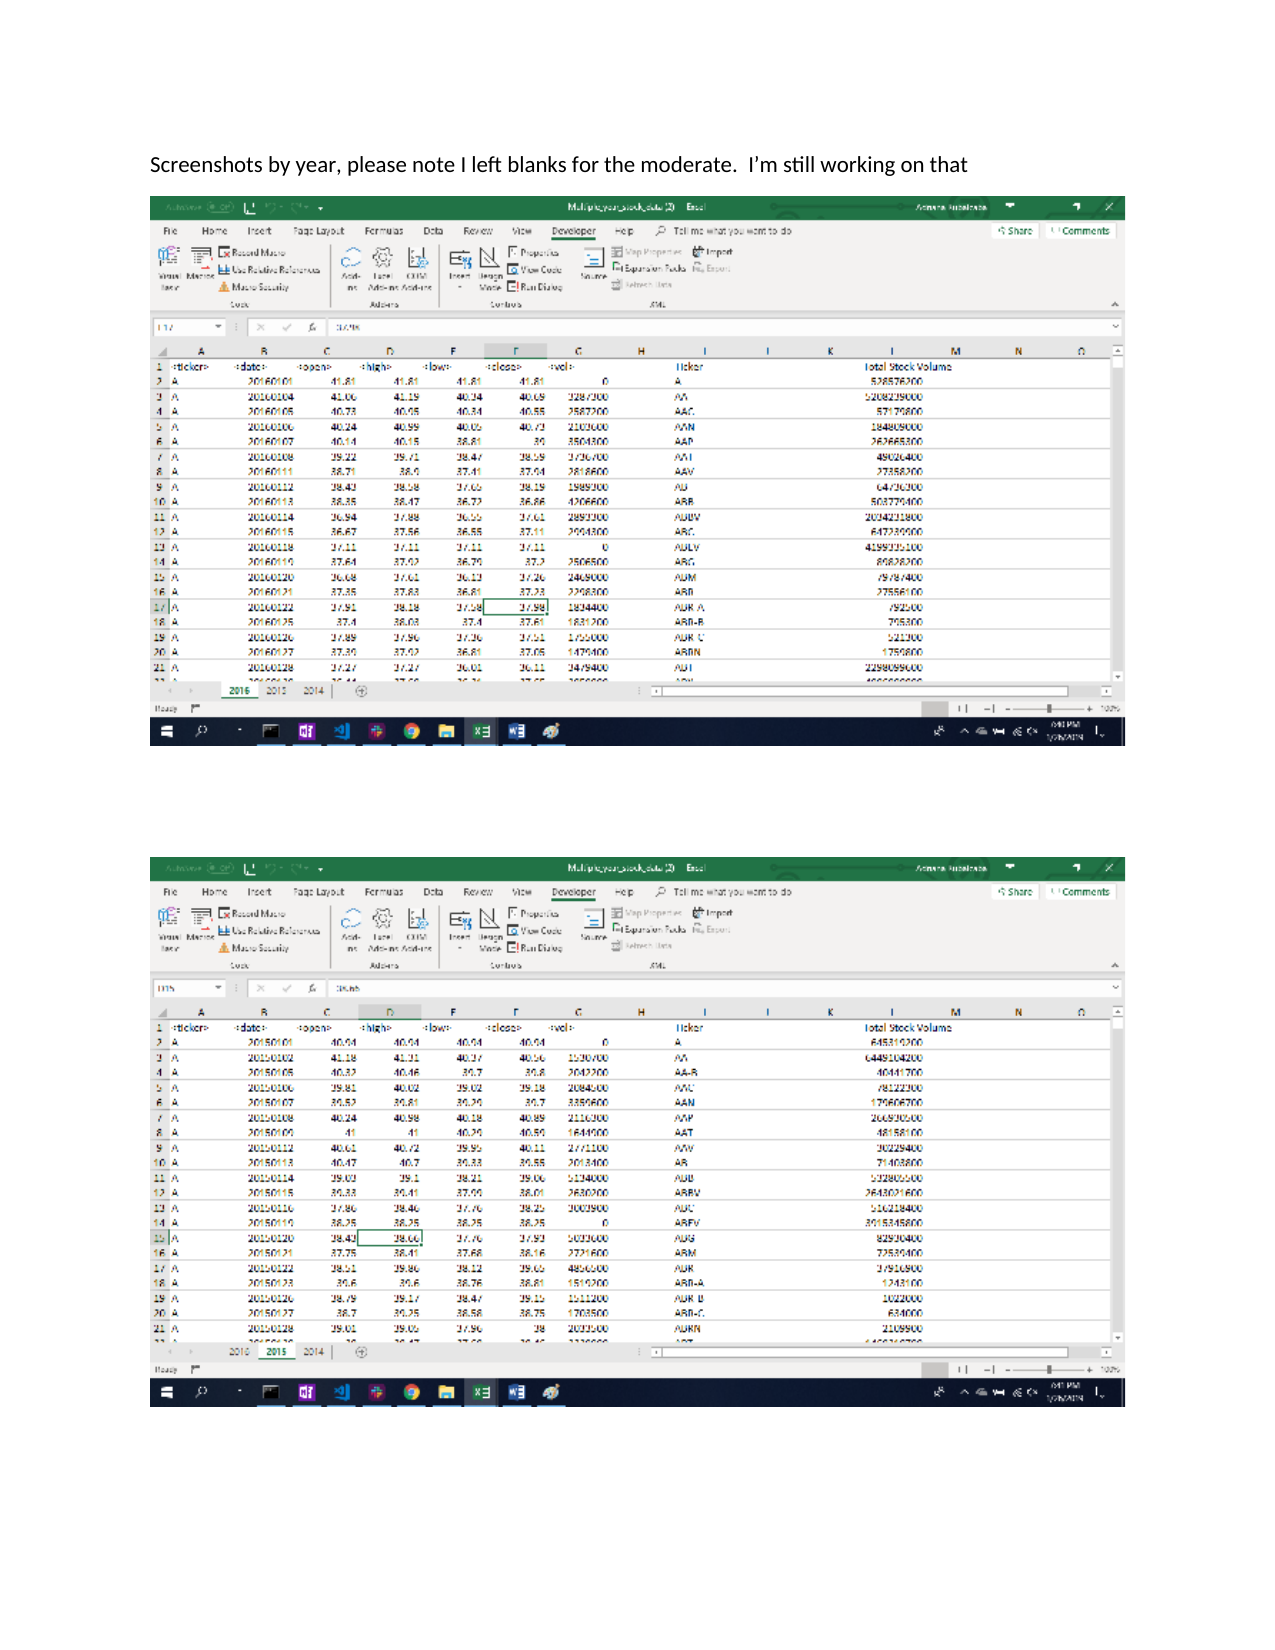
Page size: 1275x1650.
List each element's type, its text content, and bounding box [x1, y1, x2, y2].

text Screenshots by year, please note I left blanks for the moderate. I’m still working on that [150, 150, 1125, 178]
picture [150, 857, 1125, 1407]
picture [150, 196, 1125, 746]
